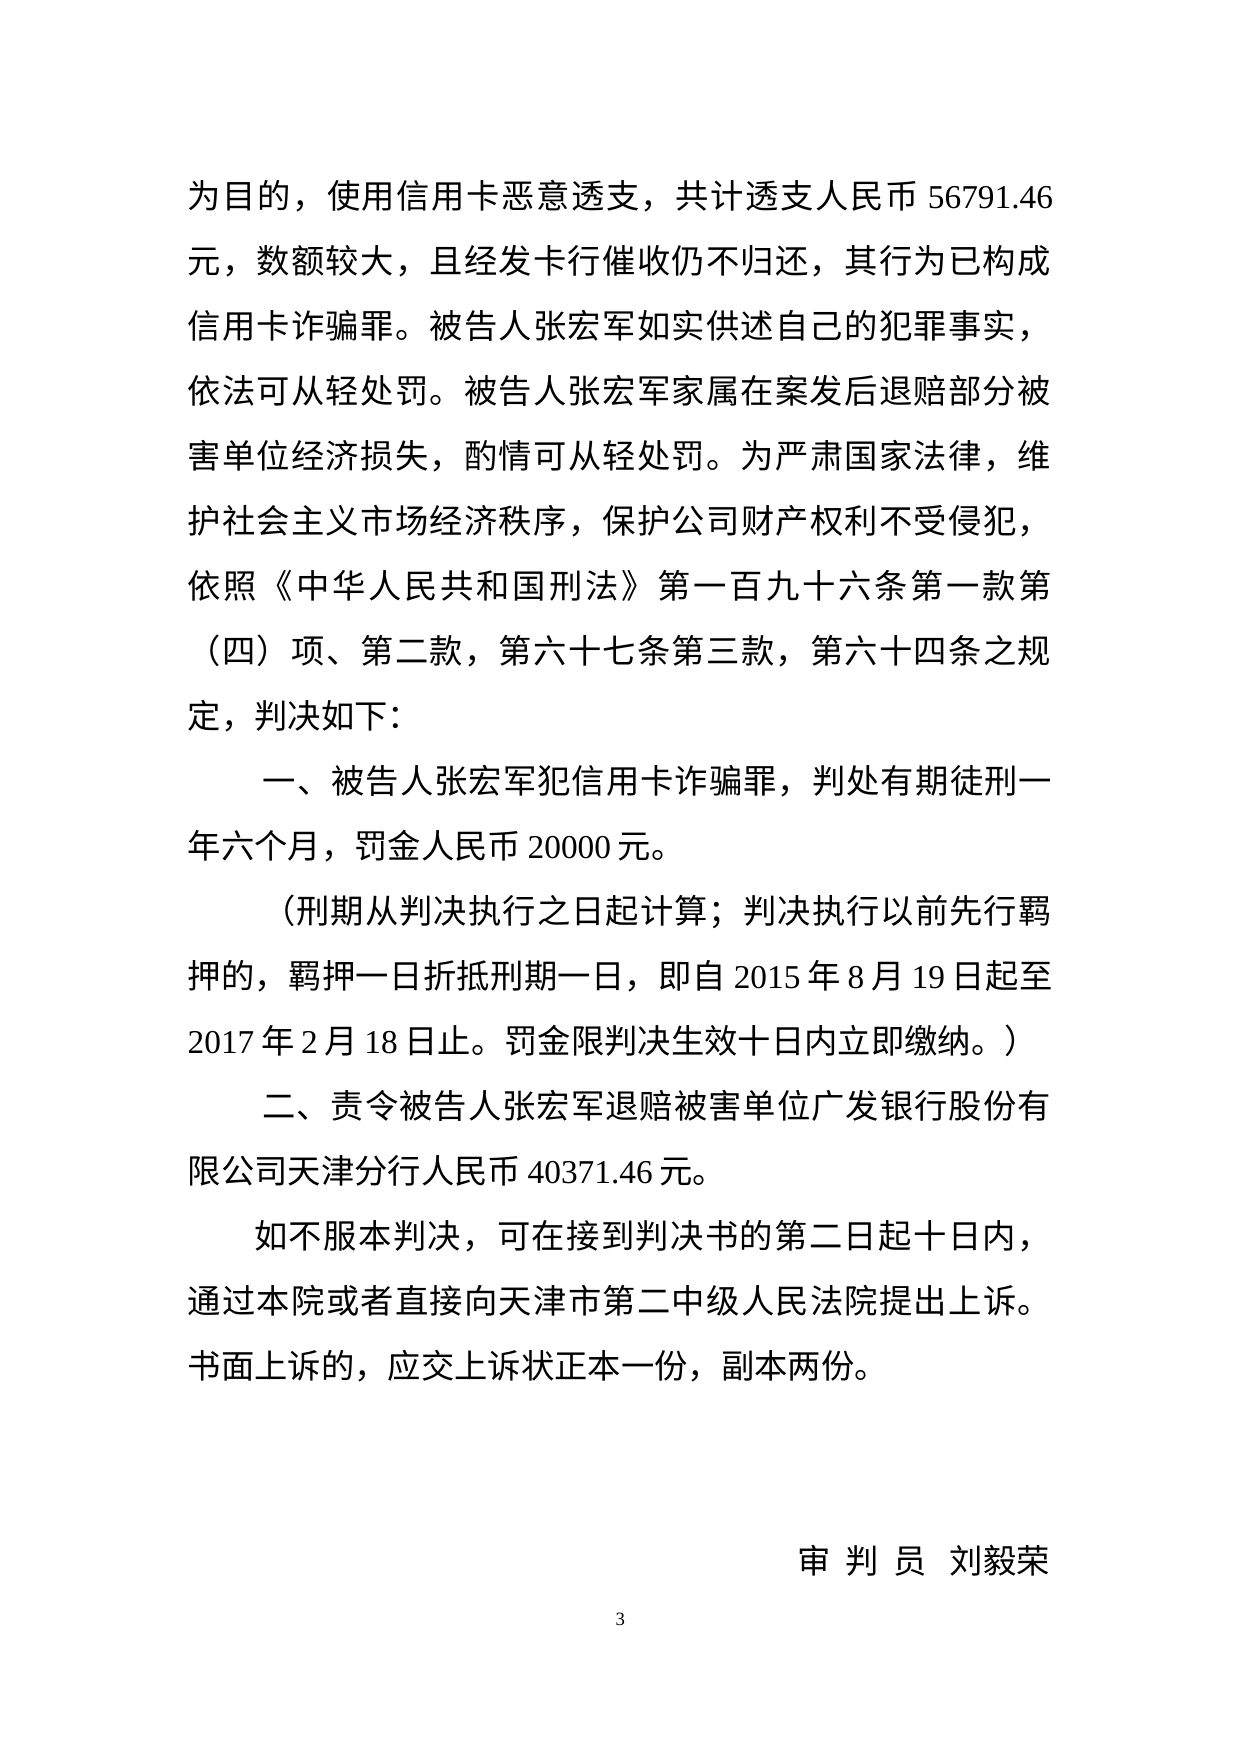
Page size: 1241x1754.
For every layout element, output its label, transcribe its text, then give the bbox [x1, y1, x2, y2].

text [187, 162, 1053, 747]
text 一、被告人张宏军犯信用卡诈骗罪，判处有期徒刑一年六个月，罚金人民币20000元。 [187, 747, 1053, 877]
text 二、责令被告人张宏军退赔被害单位广发银行股份有限公司天津分行人民币40371.46元。 [187, 1072, 1053, 1202]
text 如不服本判决，可在接到判决书的第二日起十日内，通过本院或者直接向天津市第二中级人民法院提出上诉。书面上诉的，应交上诉状正本一份，副本两份。 [187, 1202, 1053, 1397]
text （刑期从判决执行之日起计算；判决执行以前先行羁押的，羁押一日折抵刑期一日，即自2015年8月19日起至2017年2月18日止。罚金限判决生效十日内立即缴纳。） [187, 877, 1053, 1072]
text 审 判 员 刘毅荣 [187, 1527, 1049, 1592]
